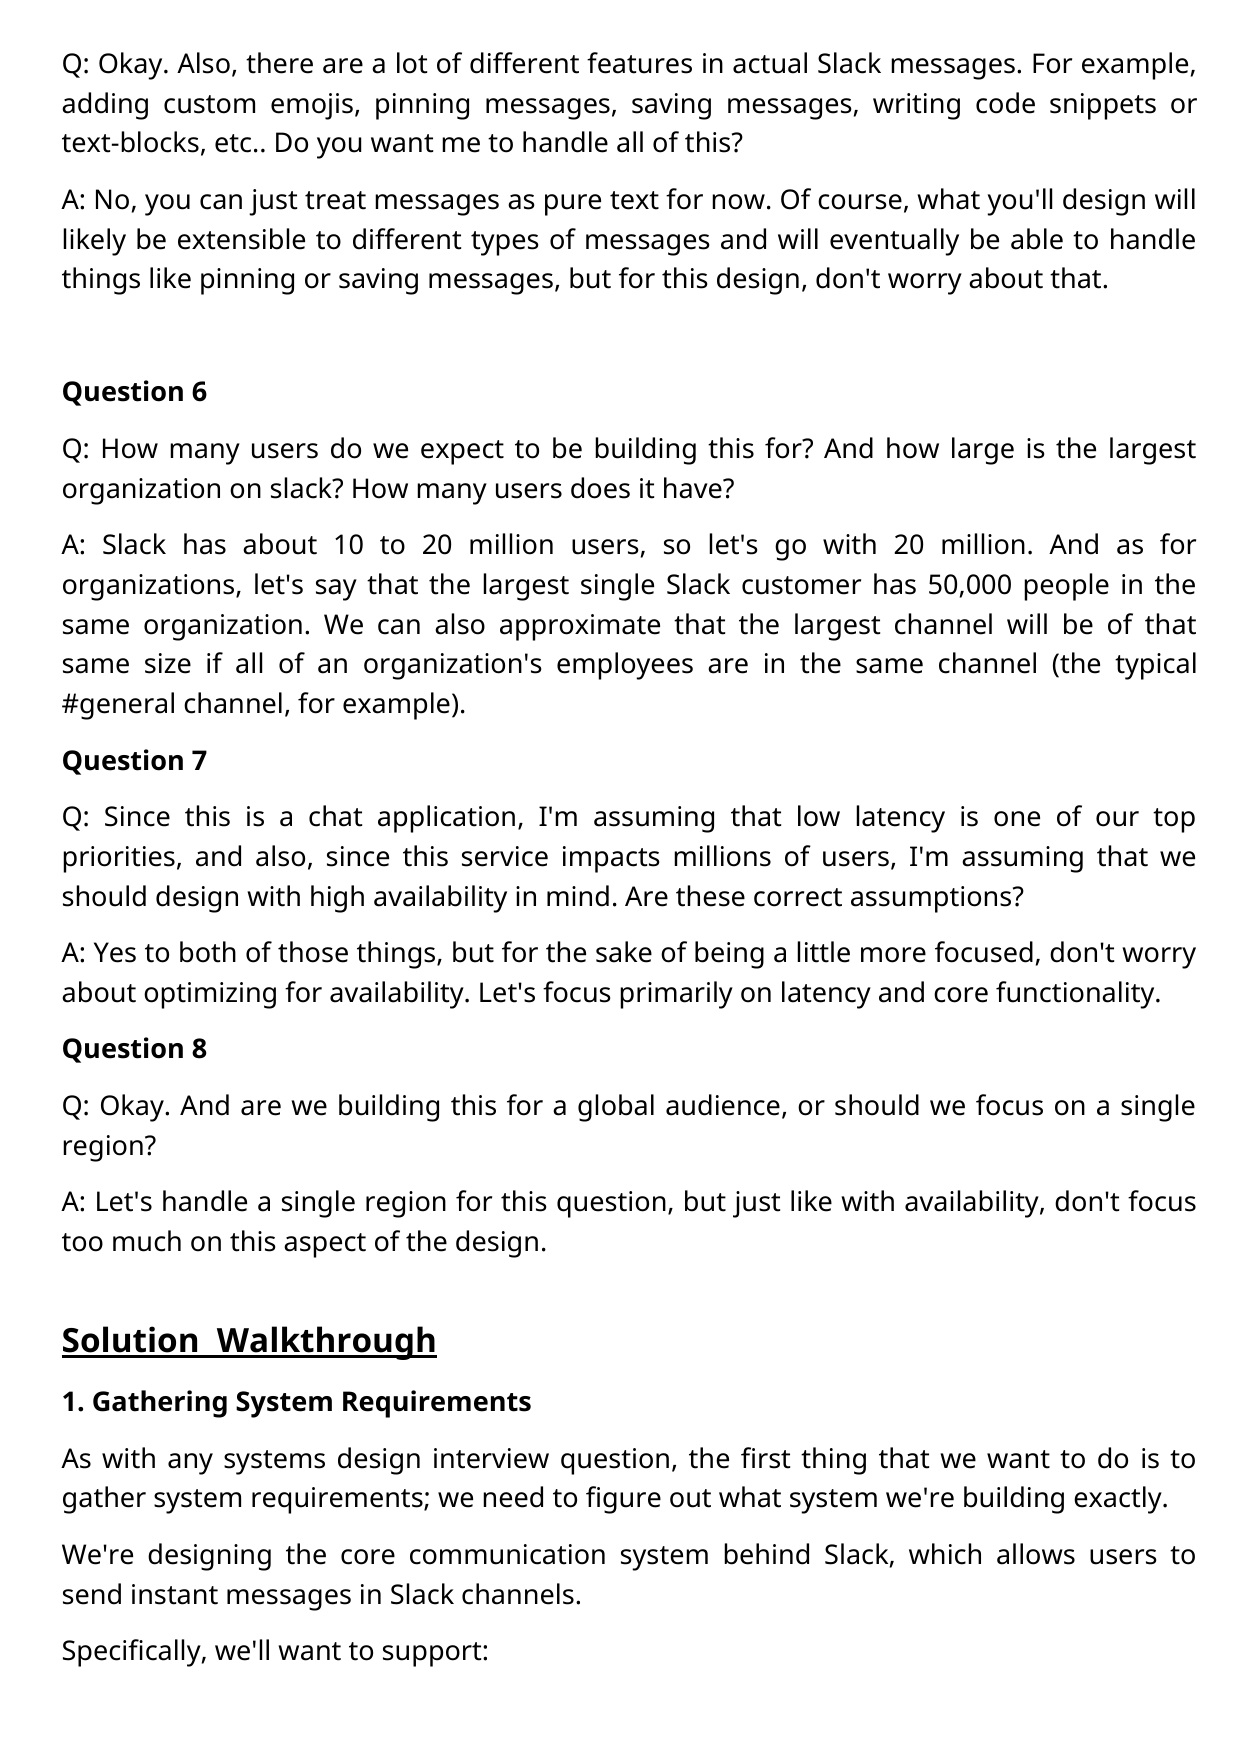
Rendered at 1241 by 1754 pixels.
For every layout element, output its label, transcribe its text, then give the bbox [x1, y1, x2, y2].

text Question 7 [61, 741, 1198, 778]
text Q: Okay. Also, there are a lot of different features in actual Slack messages. For example, adding custom emojis, pinning messages, saving messages, writing code snippets or text-blocks, etc.. Do you want me to handle all of this? [61, 44, 1198, 161]
text Specifically, we'll want to support: [61, 1632, 1198, 1668]
text Solution Walkthrough [61, 1317, 1198, 1362]
text Question 8 [61, 1030, 1198, 1067]
text 1. Gathering System Requirements [61, 1383, 1198, 1419]
text Q: How many users do we expect to be building this for? And how large is the largest organization on slack? How many users does it have? [61, 429, 1198, 506]
text Q: Okay. And are we building this for a global audience, or should we focus on a single region? [61, 1086, 1198, 1163]
text A: Yes to both of those things, but for the sake of being a little more focused, don't worry about optimizing for availability. Let's focus primarily on latency and core functionality. [61, 934, 1198, 1010]
text A: Let's handle a single region for this question, but just like with availability, don't focus too much on this aspect of the design. [61, 1183, 1198, 1259]
text We're designing the core communication system behind Slack, which allows users to send instant messages in Slack channels. [61, 1535, 1198, 1612]
text Question 6 [61, 373, 1198, 410]
text Q: Since this is a chat application, I'm assuming that low latency is one of our top priorities, and also, since this service impacts millions of users, I'm assuming that we should design with high availability in mind. Are these correct assumptions? [61, 798, 1198, 914]
text A: No, you can just treat messages as pure text for now. Of course, what you'll design will likely be extensible to different types of messages and will eventually be able to handle things like pinning or saving messages, but for this design, don't worry about that. [61, 180, 1198, 297]
text A: Slack has about 10 to 20 million users, so let's go with 20 million. And as for organizations, let's say that the largest single Slack customer has 50,000 people in the same organization. We can also approximate that the largest channel will be of that same size if all of an organization's employees are in the same channel (the typical #general channel, for example). [61, 526, 1198, 722]
text As with any systems design interview question, the first thing that we want to do is to gather system requirements; we need to figure out what system we're building exactly. [61, 1439, 1198, 1516]
